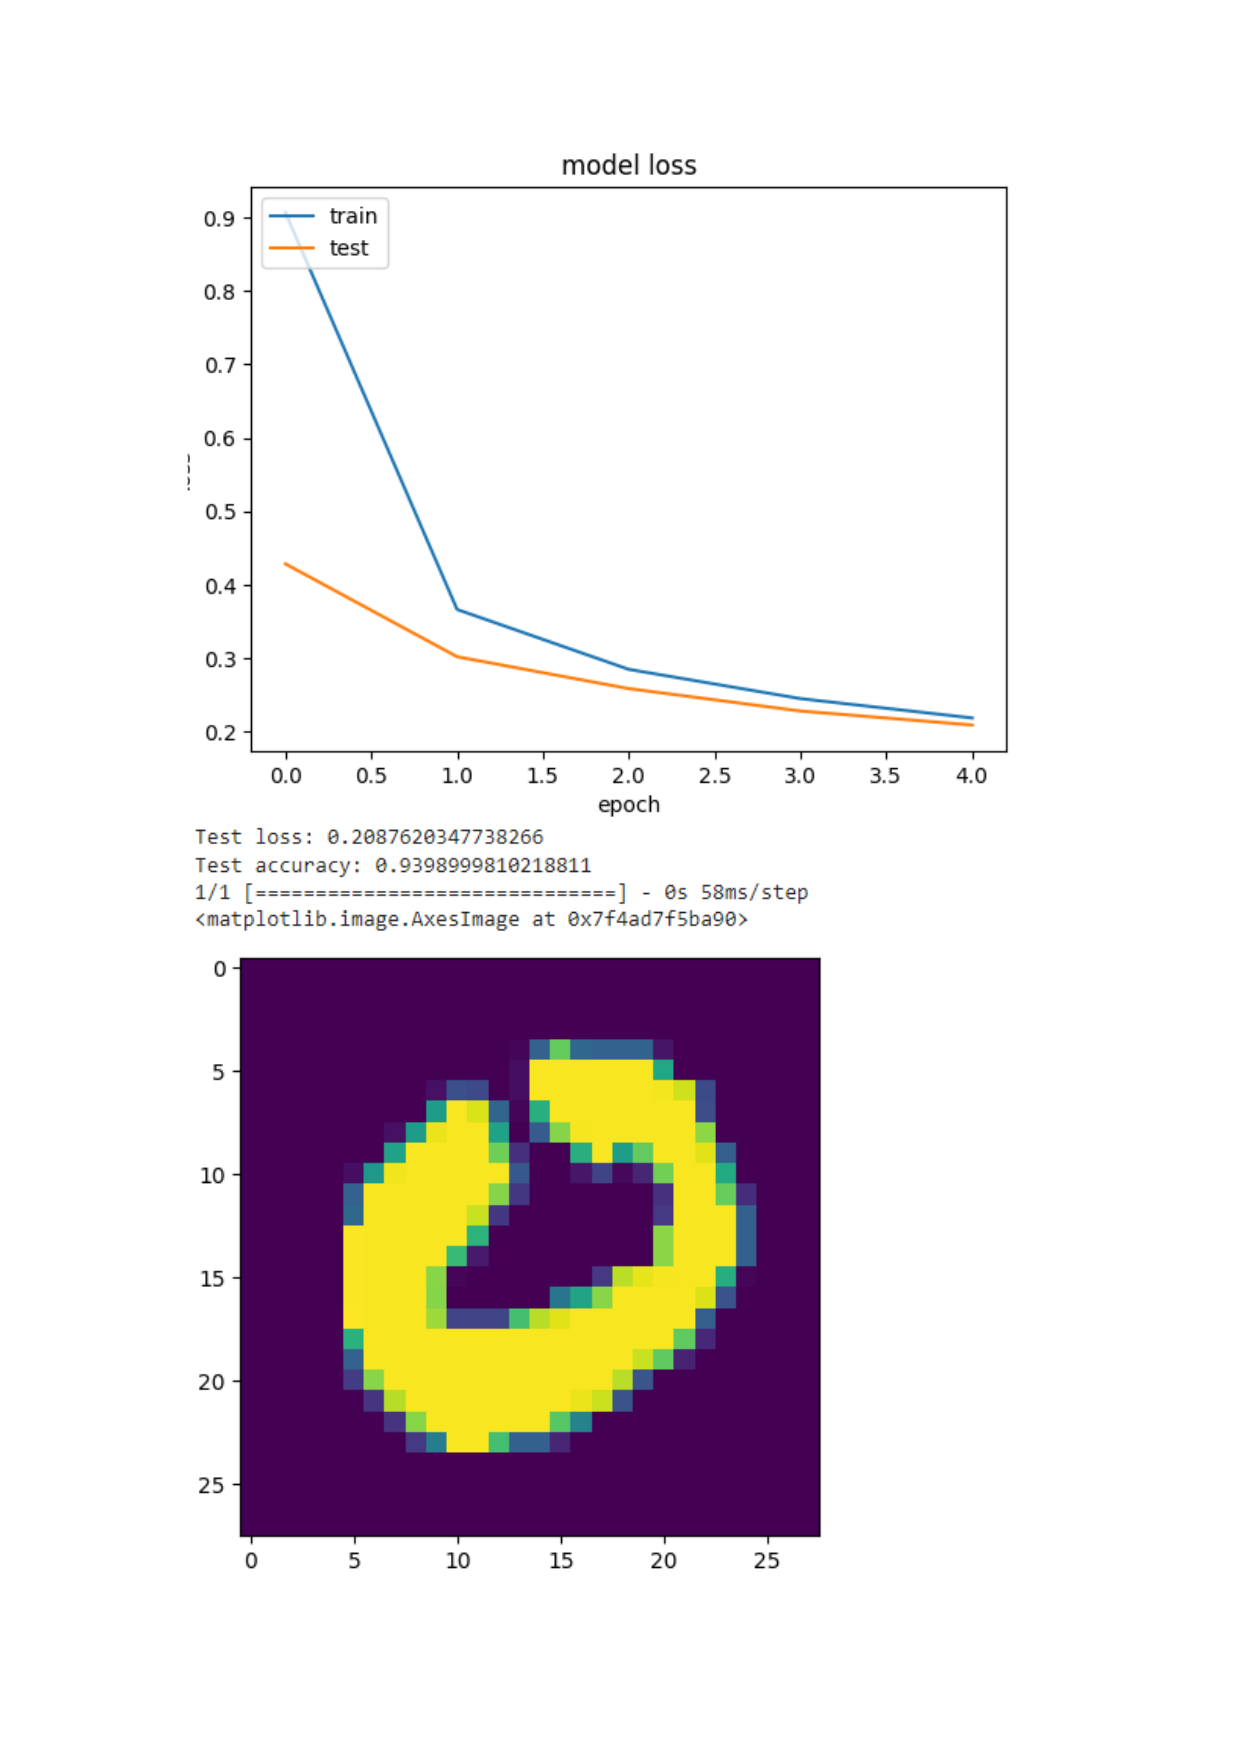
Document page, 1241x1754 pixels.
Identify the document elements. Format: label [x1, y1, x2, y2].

picture [187, 150, 1052, 1592]
